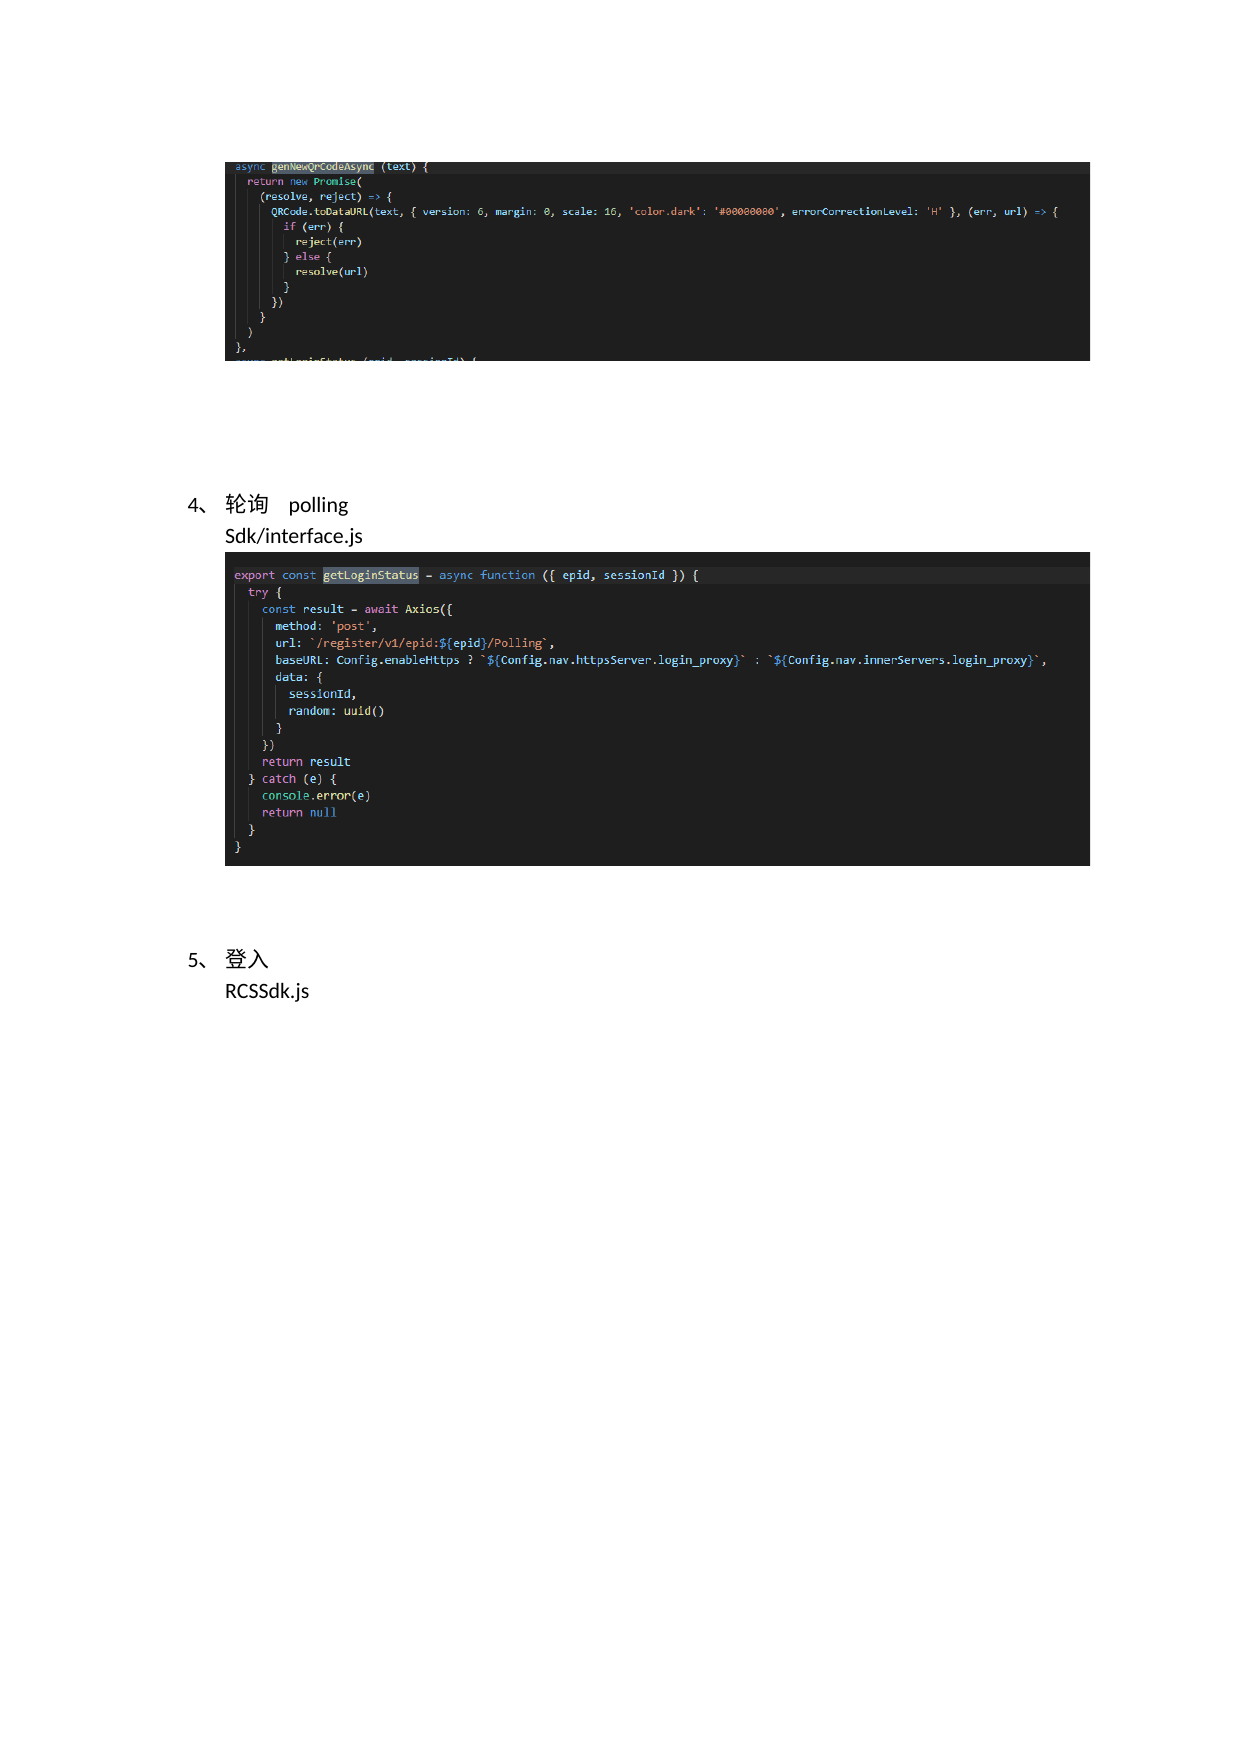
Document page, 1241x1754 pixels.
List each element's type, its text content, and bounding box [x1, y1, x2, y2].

list 轮询 polling [187, 487, 1053, 519]
picture [225, 552, 1091, 866]
list RCSSdk.js [225, 974, 1053, 1007]
picture [225, 162, 1091, 361]
list 登入 [187, 942, 1053, 974]
list Sdk/interface.js [225, 519, 1053, 552]
